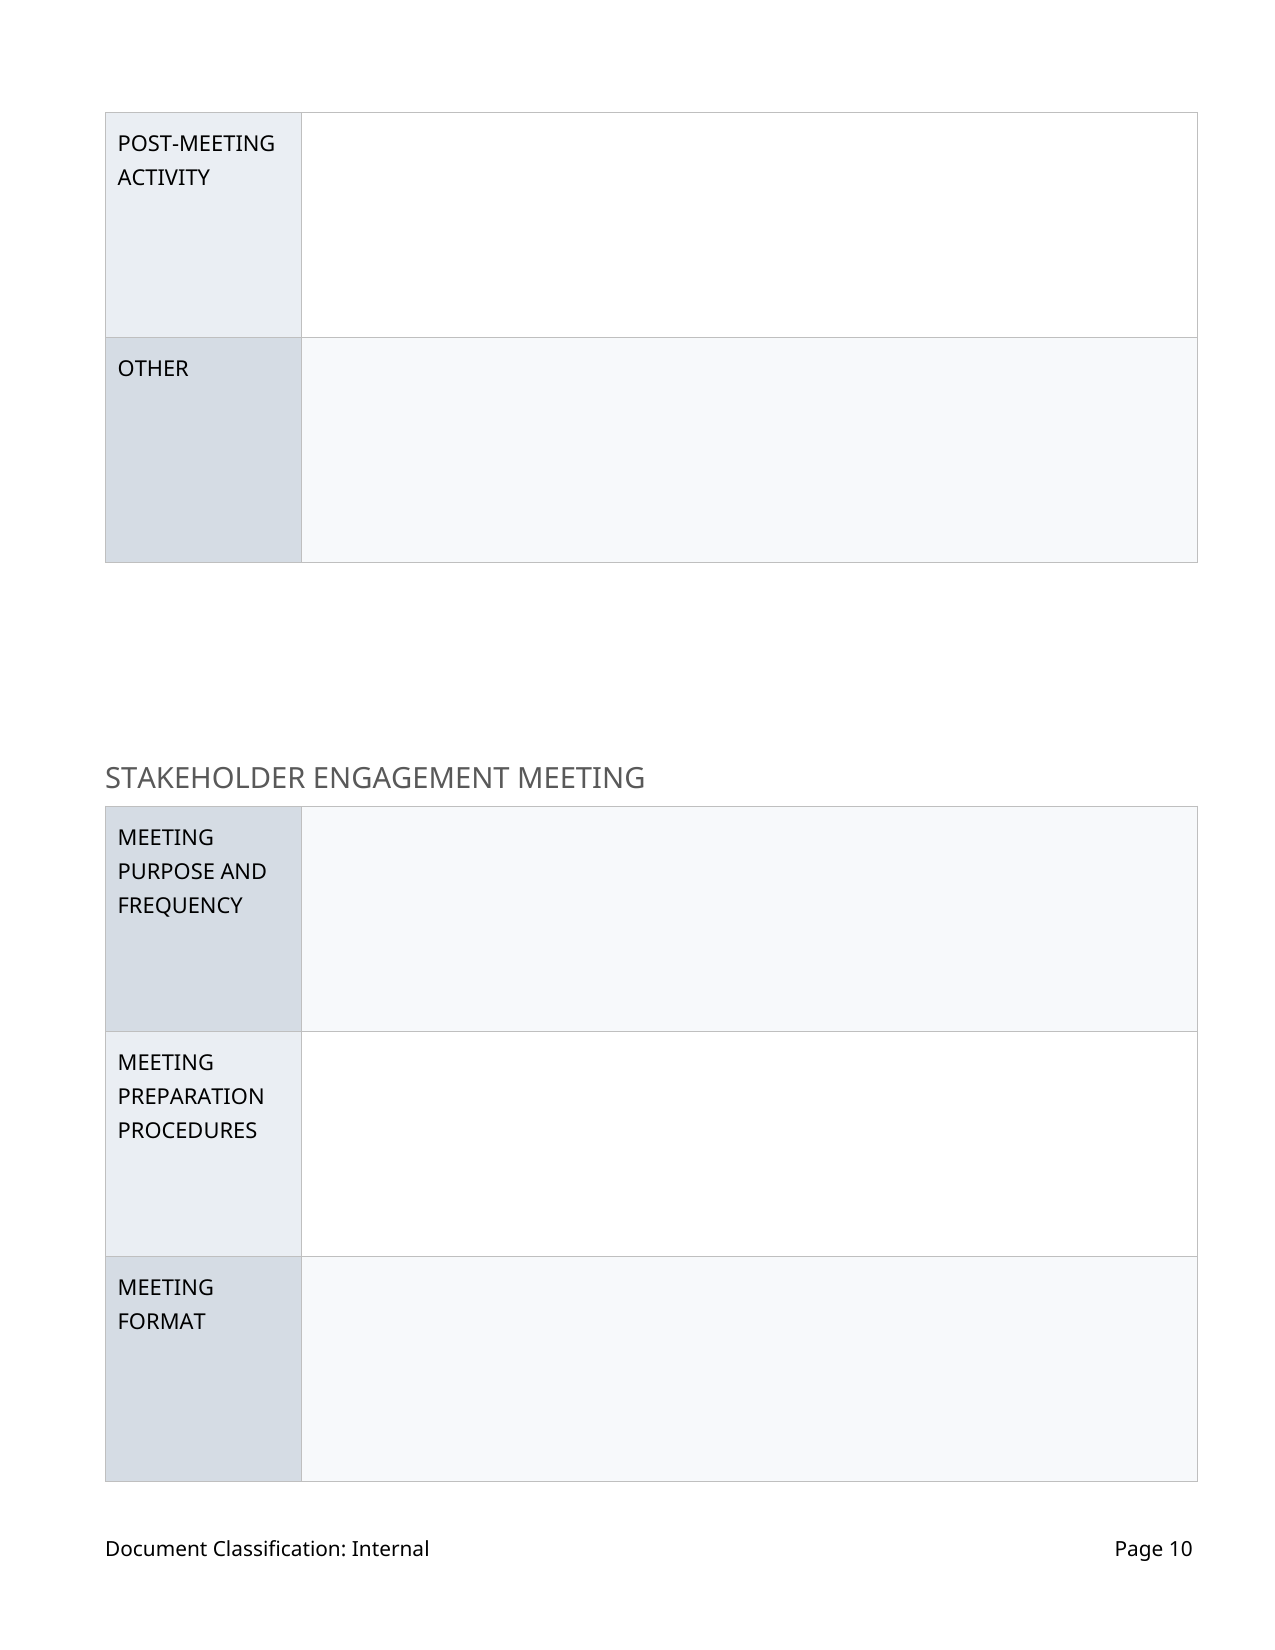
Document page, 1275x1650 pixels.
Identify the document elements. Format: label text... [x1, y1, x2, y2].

table_cell POST-MEETING ACTIVITY [106, 113, 301, 337]
table_cell MEETING PREPARATION PROCEDURES [106, 1032, 301, 1256]
table_header [302, 807, 1197, 1031]
table_cell [302, 113, 1197, 337]
table_cell MEETING FORMAT [106, 1257, 301, 1481]
table_cell OTHER [106, 338, 301, 562]
table_header MEETING PURPOSE AND FREQUENCY [106, 807, 301, 1031]
table_cell [302, 1032, 1197, 1256]
subtitle STAKEHOLDER ENGAGEMENT MEETING [105, 758, 1200, 797]
table_cell [302, 338, 1197, 562]
table_cell [302, 1257, 1197, 1481]
